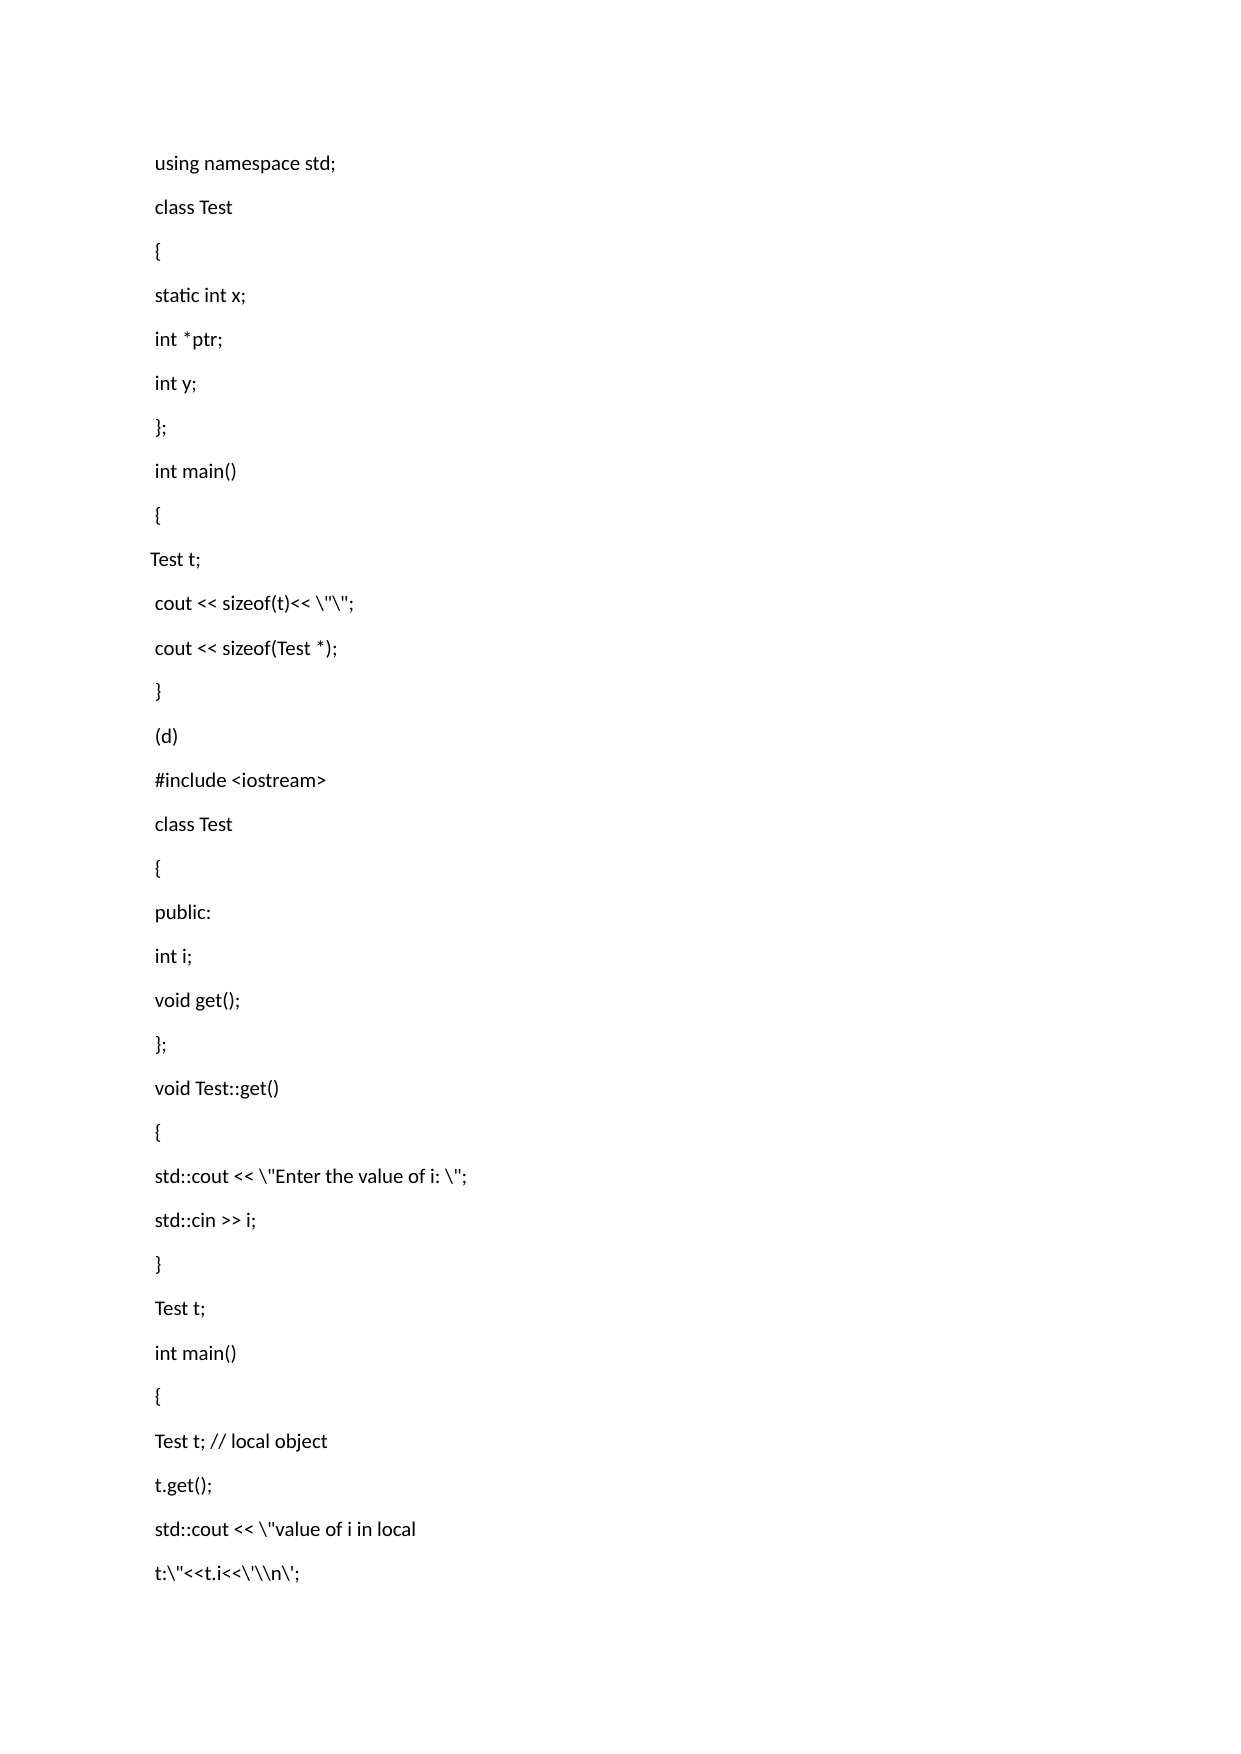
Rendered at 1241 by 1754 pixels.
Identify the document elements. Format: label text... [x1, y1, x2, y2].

text { [150, 855, 1090, 880]
text t.get(); [150, 1472, 1090, 1497]
text void get(); [150, 987, 1090, 1013]
text }; [150, 414, 1090, 440]
text { [150, 1119, 1090, 1145]
text t:\"<<t.i<<\'\\n\'; [150, 1560, 1090, 1585]
text int main() [150, 458, 1090, 484]
text }; [150, 1031, 1090, 1057]
text (d) [150, 723, 1090, 748]
text Test t; [150, 1296, 1090, 1321]
text static int x; [150, 282, 1090, 308]
text cout << sizeof(Test *); [150, 635, 1090, 660]
text class Test [150, 194, 1090, 219]
text int y; [150, 370, 1090, 396]
text void Test::get() [150, 1075, 1090, 1101]
text } [150, 679, 1090, 704]
text Test t; // local object [150, 1428, 1090, 1453]
text int i; [150, 943, 1090, 968]
text } [150, 1252, 1090, 1277]
text std::cout << \"value of i in local [150, 1516, 1090, 1541]
text public: [150, 899, 1090, 924]
text { [150, 1384, 1090, 1409]
text class Test [150, 811, 1090, 836]
text using namespace std; [150, 150, 1090, 175]
text cout << sizeof(t)<< \"\"; [150, 591, 1090, 616]
text std::cout << \"Enter the value of i: \"; [150, 1163, 1090, 1189]
text std::cin >> i; [150, 1207, 1090, 1233]
text #include <iostream> [150, 767, 1090, 792]
text { [150, 502, 1090, 528]
text Test t; [150, 547, 1090, 572]
text { [150, 238, 1090, 263]
text int *ptr; [150, 326, 1090, 352]
text int main() [150, 1340, 1090, 1365]
